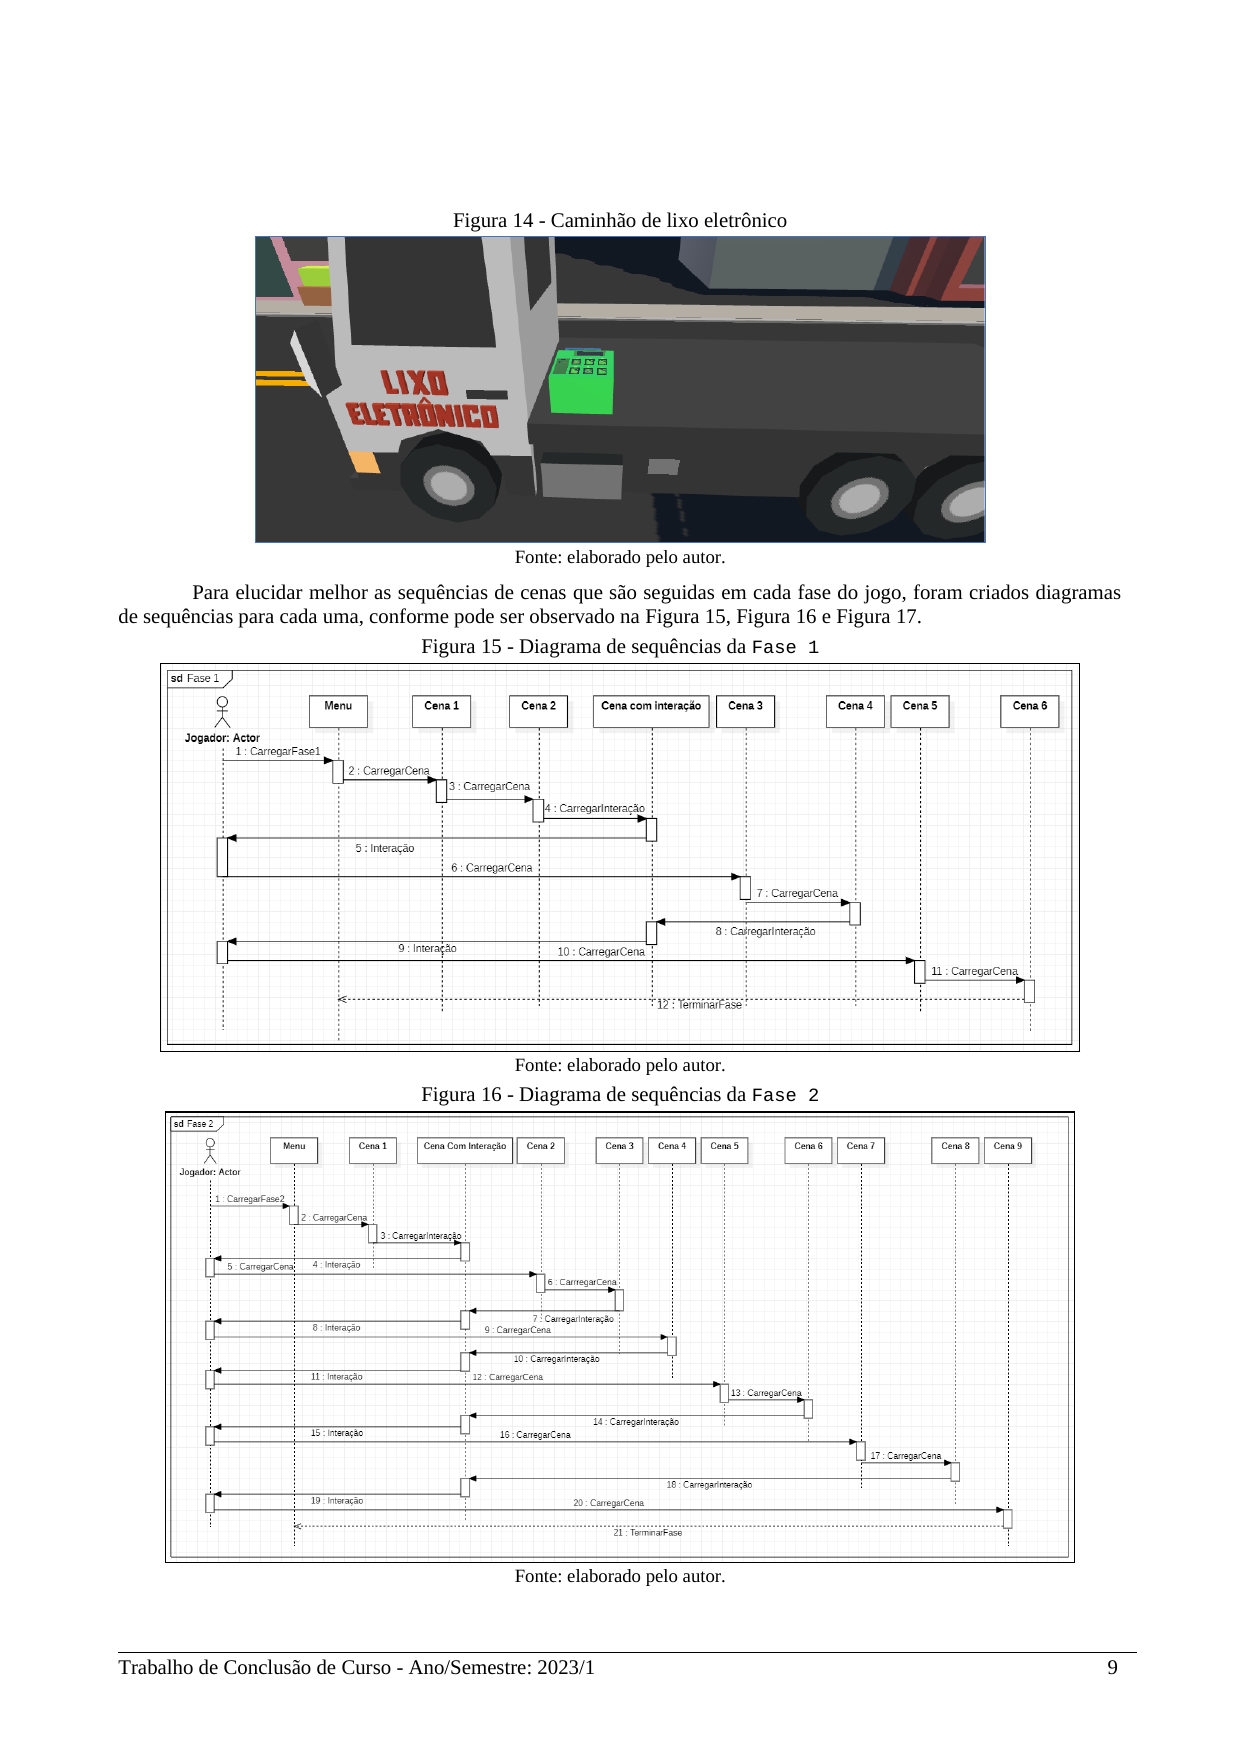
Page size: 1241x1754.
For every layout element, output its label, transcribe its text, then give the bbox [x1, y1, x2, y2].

picture [161, 664, 1079, 1051]
text Fonte: elaborado pelo autor. [118, 1054, 1122, 1076]
picture [256, 237, 985, 542]
text Figura 16 - Diagrama de sequências da Fase 2 [118, 1082, 1122, 1107]
text Figura 15 - Diagrama de sequências da Fase 1 [118, 634, 1122, 659]
text Fonte: elaborado pelo autor. [118, 1565, 1122, 1587]
text Figura 14 - Caminhão de lixo eletrônico [118, 207, 1122, 232]
text Para elucidar melhor as sequências de cenas que são seguidas em cada fase do jogo, foram criados diagramas de sequências para cada uma, conforme pode ser observado na Figura 15, Figura 16 e Figura 17. [118, 579, 1122, 628]
text Fonte: elaborado pelo autor. [118, 546, 1122, 567]
picture [166, 1113, 1074, 1562]
